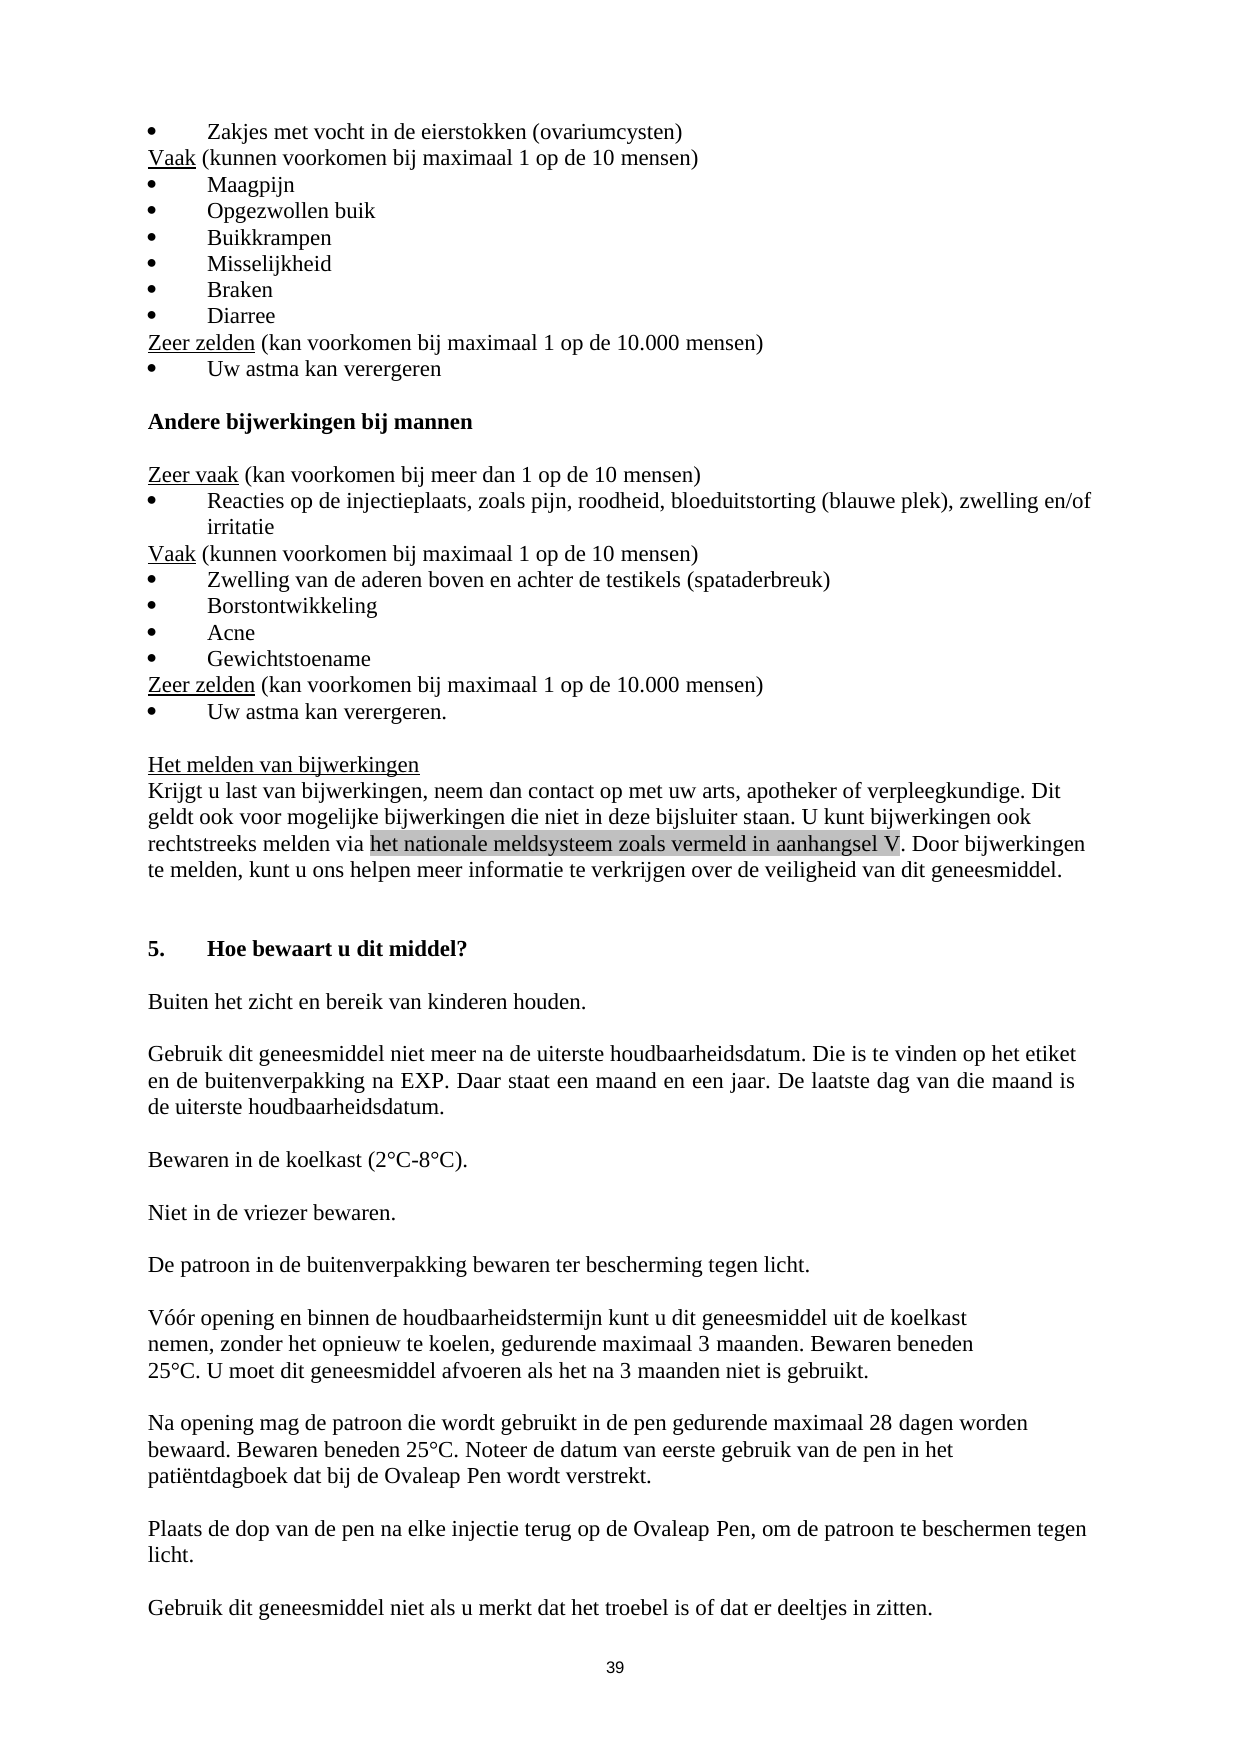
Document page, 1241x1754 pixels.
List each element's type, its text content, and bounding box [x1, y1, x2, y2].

text Na opening mag de patroon die wordt gebruikt in de pen gedurende maximaal 28 dagen worden bewaard. Bewaren beneden 25°C. Noteer de datum van eerste gebruik van de pen in het patiëntdagboek dat bij de Ovaleap Pen wordt verstrekt. [148, 1409, 1092, 1488]
list Opgezwollen buik [148, 197, 1092, 223]
list Zakjes met vocht in de eierstokken (ovariumcysten) [148, 118, 1092, 144]
list Reacties op de injectieplaats, zoals pijn, roodheid, bloeduitstorting (blauwe plek), zwelling en/of irritatie [148, 487, 1092, 540]
text De patroon in de buitenverpakking bewaren ter bescherming tegen licht. [148, 1251, 1092, 1278]
text Zeer zelden (kan voorkomen bij maximaal 1 op de 10.000 mensen) [148, 672, 1096, 698]
list Braken [148, 276, 1092, 303]
text Vóór opening en binnen de houdbaarheidstermijn kunt u dit geneesmiddel uit de koelkast nemen, zonder het opnieuw te koelen, gedurende maximaal 3 maanden. Bewaren beneden 25°C. U moet dit geneesmiddel afvoeren als het na 3 maanden niet is gebruikt. [148, 1304, 1018, 1383]
list Uw astma kan verergeren [148, 355, 1092, 382]
list Maagpijn [148, 171, 1092, 197]
text Vaak (kunnen voorkomen bij maximaal 1 op de 10 mensen) [148, 540, 1096, 566]
list Diarree [148, 303, 1092, 329]
text Gebruik dit geneesmiddel niet meer na de uiterste houdbaarheidsdatum. Die is te vinden op het etiket en de buitenverpakking na EXP. Daar staat een maand en een jaar. De laatste dag van die maand is de uiterste houdbaarheidsdatum. [148, 1041, 1077, 1119]
list Borstontwikkeling [148, 592, 1092, 619]
list Gebruik dit geneesmiddel niet als u merkt dat het troebel is of dat er deeltjes in zitten. [148, 1594, 1093, 1620]
text Bewaren in de koelkast (2°C-8°C). [148, 1146, 1094, 1172]
list Acne [148, 619, 1092, 645]
list Buikkrampen [148, 223, 1092, 250]
text Niet in de vriezer bewaren. [148, 1199, 1094, 1225]
text Zeer vaak (kan voorkomen bij meer dan 1 op de 10 mensen) [148, 461, 1096, 487]
text Zeer zelden (kan voorkomen bij maximaal 1 op de 10.000 mensen) [148, 329, 1096, 355]
text Vaak (kunnen voorkomen bij maximaal 1 op de 10 mensen) [148, 144, 1092, 171]
list Buiten het zicht en bereik van kinderen houden. [148, 988, 1093, 1014]
list Uw astma kan verergeren. [148, 698, 1092, 724]
list Krijgt u last van bijwerkingen, neem dan contact op met uw arts, apotheker of verpleegkundige. Dit geldt ook voor mogelijke bijwerkingen die niet in deze bijsluiter staan. U kunt bijwerkingen ook rechtstreeks melden via het nationale meldsysteem zoals vermeld in aanhangsel V. Door bijwerkingen te melden, kunt u ons helpen meer informatie te verkrijgen over de veiligheid van dit geneesmiddel. [148, 777, 1093, 882]
list Plaats de dop van de pen na elke injectie terug op de Ovaleap Pen, om de patroon te beschermen tegen licht. [148, 1515, 1093, 1568]
text Het melden van bijwerkingen [148, 751, 1092, 777]
list Gewichtstoename [148, 645, 1092, 672]
list Zwelling van de aderen boven en achter de testikels (spataderbreuk) [148, 566, 1092, 592]
list 5. Hoe bewaart u dit middel? [148, 935, 1093, 961]
list Misselijkheid [148, 250, 1092, 276]
text Andere bijwerkingen bij mannen [148, 408, 1096, 434]
